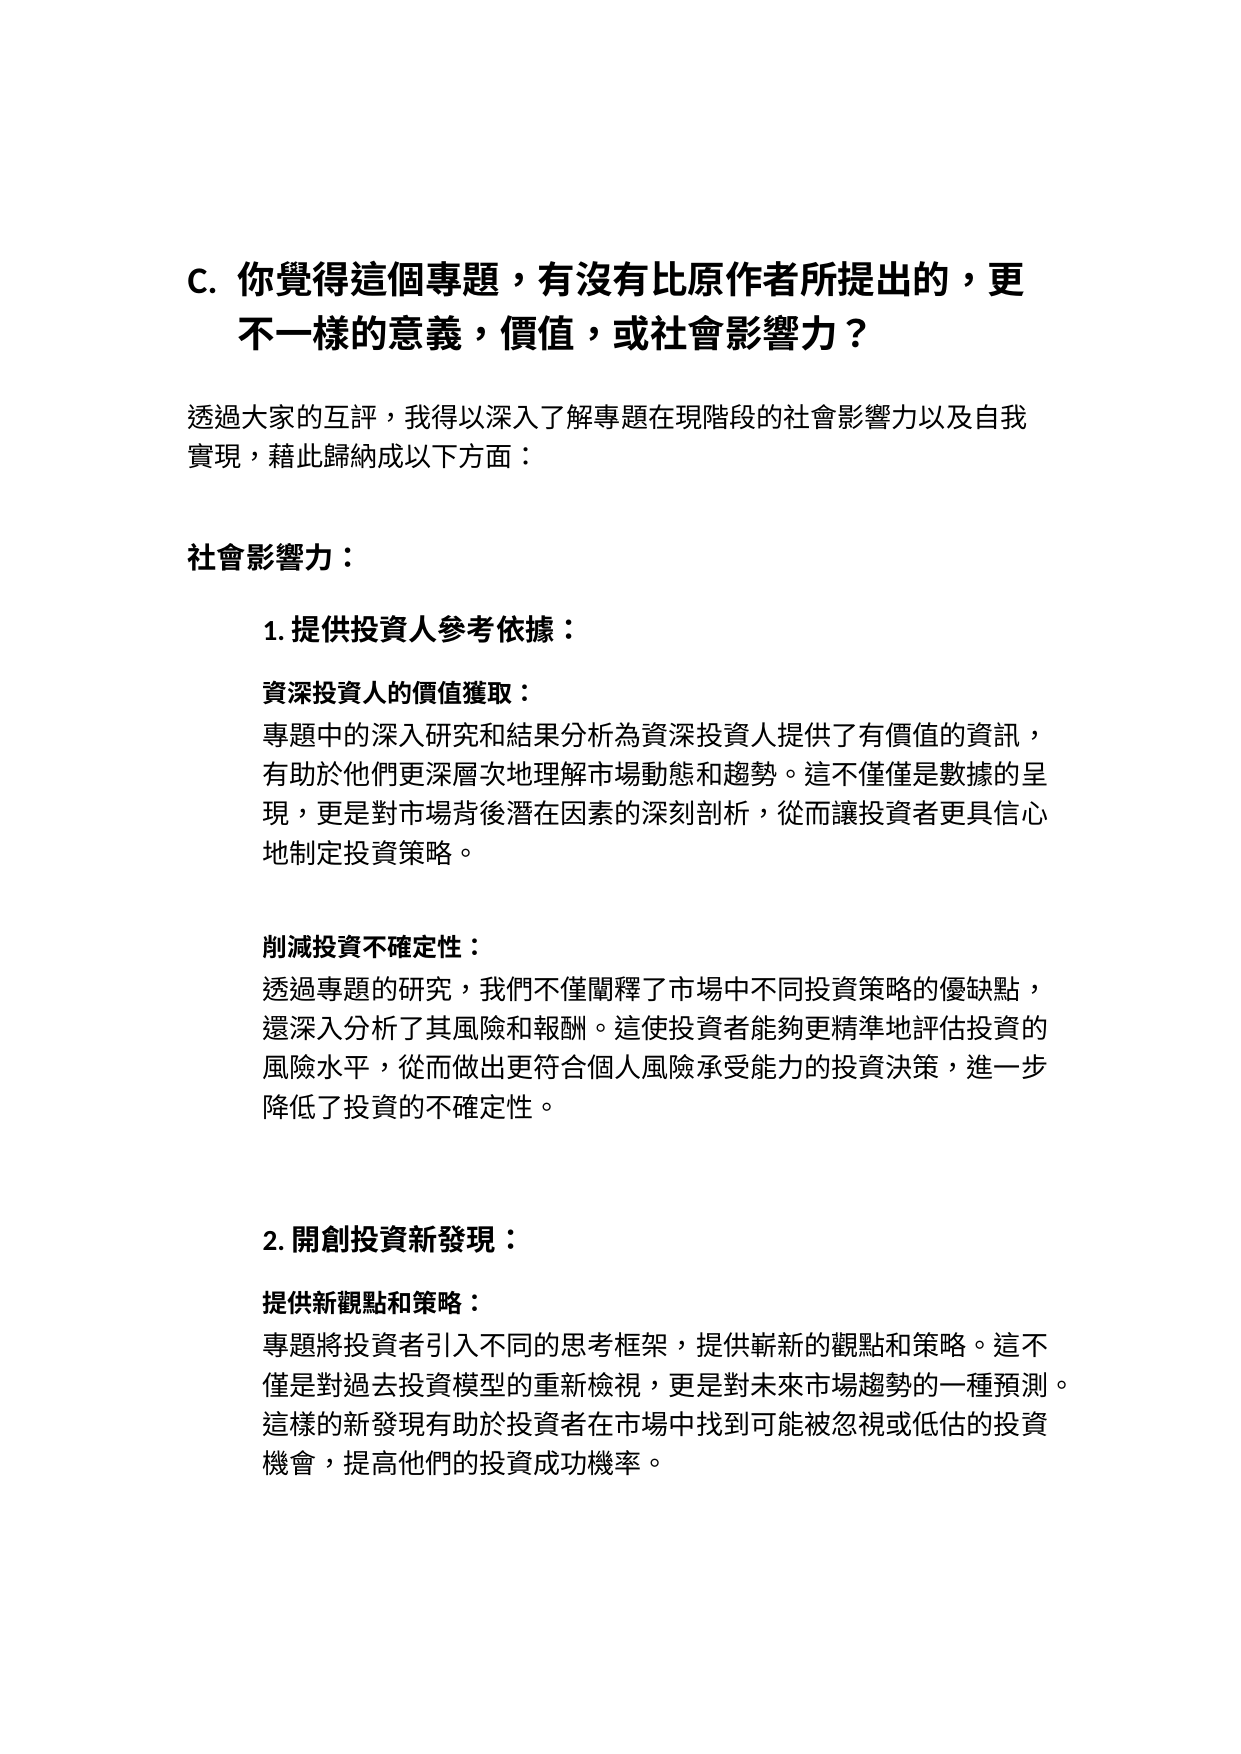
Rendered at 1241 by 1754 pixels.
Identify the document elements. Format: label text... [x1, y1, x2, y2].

subtitle 1. 提供投資人參考依據： [262, 606, 1053, 648]
subtitle 2. 開創投資新發現： [262, 1217, 1053, 1259]
subtitle 提供新觀點和策略： [187, 1284, 1053, 1320]
subtitle 社會影響力： [187, 535, 1053, 577]
subtitle 資深投資人的價值獲取： [262, 673, 1053, 710]
subtitle 削減投資不確定性： [262, 927, 1053, 963]
subtitle 你覺得這個專題，有沒有比原作者所提出的，更不一樣的意義，價值，或社會影響力？ [187, 250, 1053, 358]
